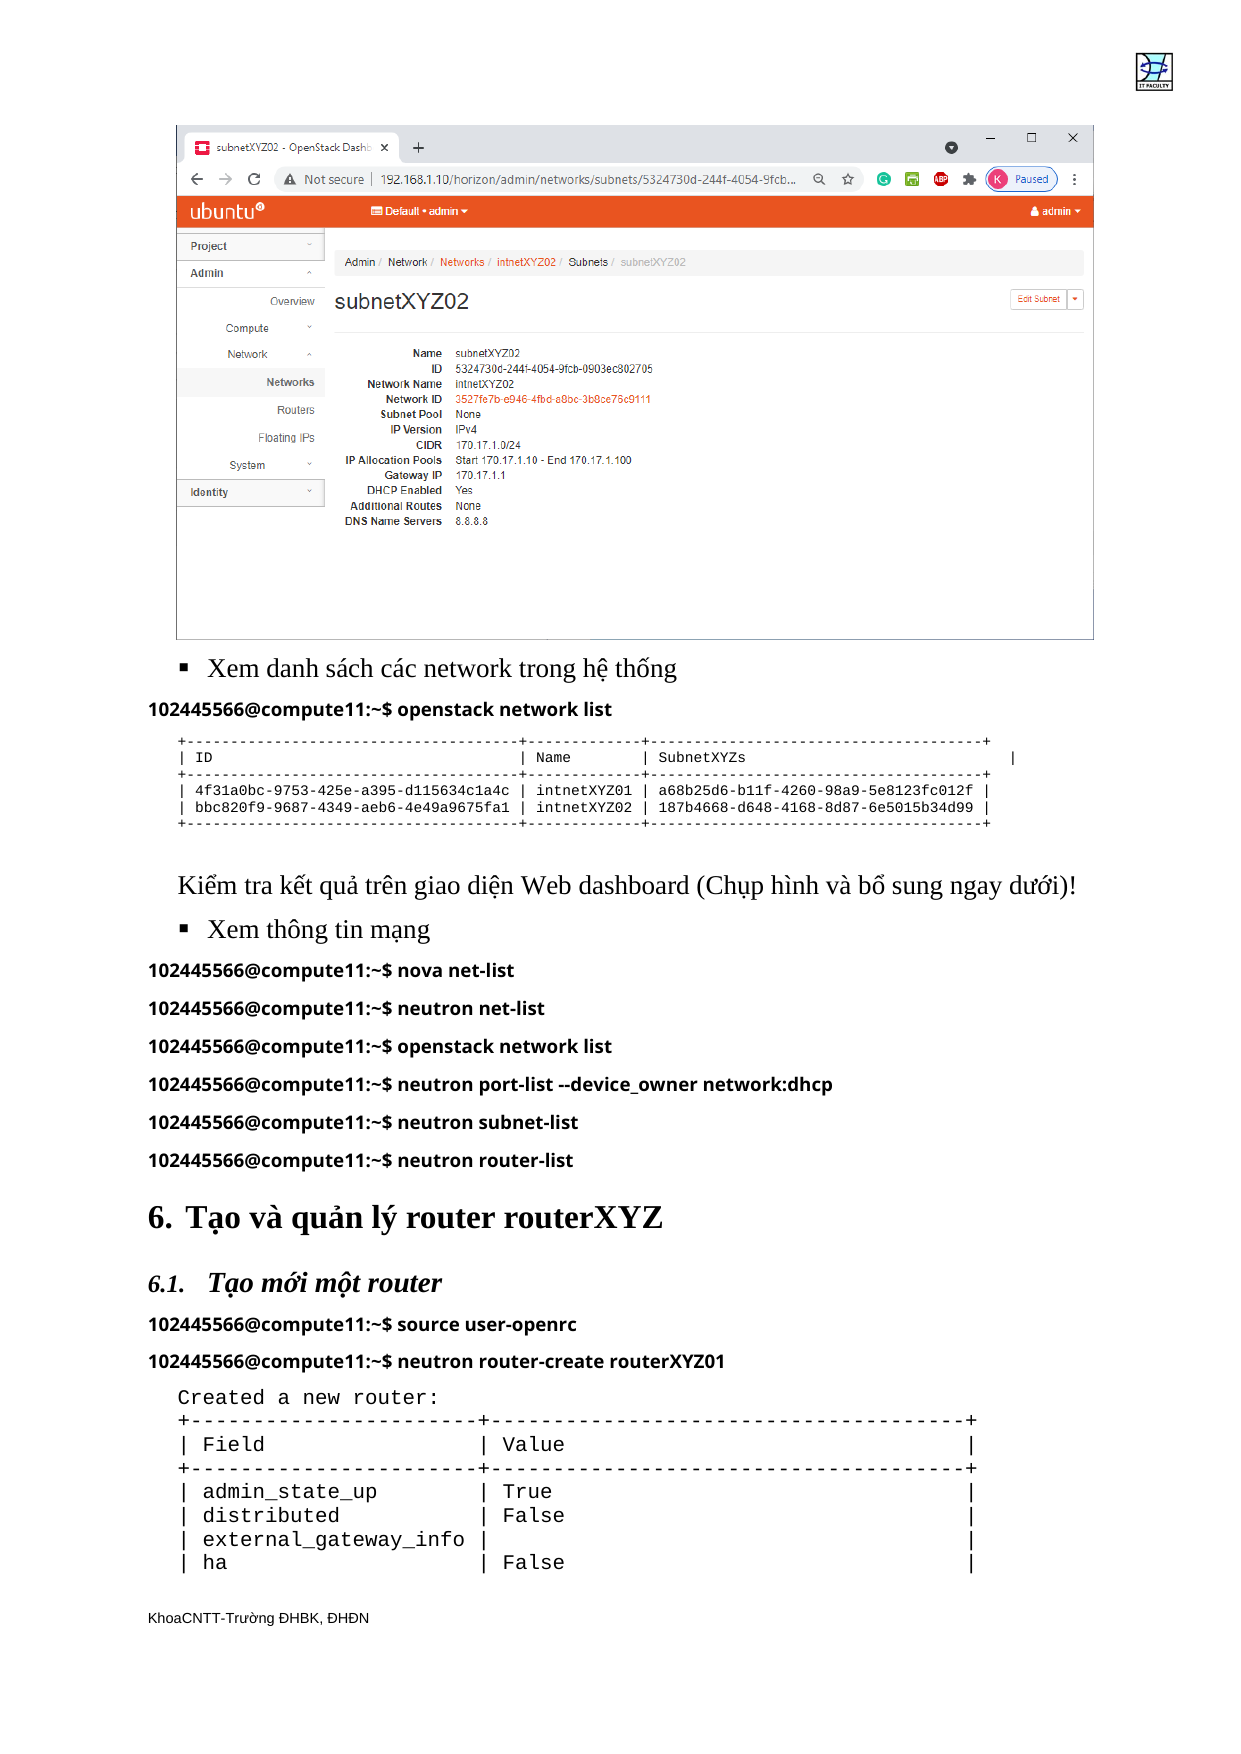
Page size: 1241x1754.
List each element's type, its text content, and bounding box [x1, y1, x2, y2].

text | distributed | False | [177, 1505, 1122, 1529]
text +--------------------------------------+-------------+--------------------------------------+ [177, 817, 1122, 833]
picture [176, 125, 1094, 640]
text 102445566@compute11:~$ source user-openrc [148, 1311, 1122, 1336]
text 102445566@compute11:~$ neutron subnet-list [148, 1109, 1122, 1134]
text 102445566@compute11:~$ openstack network list [148, 1033, 1122, 1058]
text Xem thông tin mạng [177, 907, 1122, 944]
text 102445566@compute11:~$ neutron router-create routerXYZ01 [148, 1349, 1122, 1374]
text Xem danh sách các network trong hệ thống [177, 646, 1122, 683]
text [177, 1458, 1122, 1481]
text Created a new router: [177, 1387, 1122, 1411]
text +--------------------------------------+-------------+--------------------------------------+ [177, 734, 1122, 750]
subtitle Tạo mới một router [148, 1261, 1122, 1298]
text 102445566@compute11:~$ neutron router-list [148, 1147, 1122, 1172]
text Kiểm tra kết quả trên giao diện Web dashboard (Chụp hình và bổ sung ngay dưới)! [148, 863, 1122, 901]
subtitle Tạo và quản lý router routerXYZ [148, 1197, 1122, 1236]
text +--------------------------------------+-------------+--------------------------------------+ [177, 767, 1122, 783]
text +-----------------------+--------------------------------------+ [177, 1411, 1122, 1434]
text 102445566@compute11:~$ nova net-list [148, 957, 1122, 982]
text 102445566@compute11:~$ neutron port-list --device_owner network:dhcp [148, 1071, 1122, 1096]
picture [1134, 52, 1174, 92]
text | ha | False | [177, 1552, 1122, 1576]
text | 4f31a0bc-9753-425e-a395-d115634c1a4c | intnetXYZ01 | a68b25d6-b11f-4260-98a9-5e8123fc012f | [177, 783, 1122, 800]
text | ID | Name | SubnetXYZs | [177, 750, 1122, 767]
text | bbc820f9-9687-4349-aeb6-4e49a9675fa1 | intnetXYZ02 | 187b4668-d648-4168-8d87-6e5015b34d99 | [177, 800, 1122, 817]
text | Field | Value | [177, 1434, 1122, 1458]
text | admin_state_up | True | [177, 1481, 1122, 1505]
text 102445566@compute11:~$ neutron net-list [148, 995, 1122, 1020]
text | external_gateway_info | | [177, 1529, 1122, 1552]
text 102445566@compute11:~$ openstack network list [148, 696, 1122, 721]
